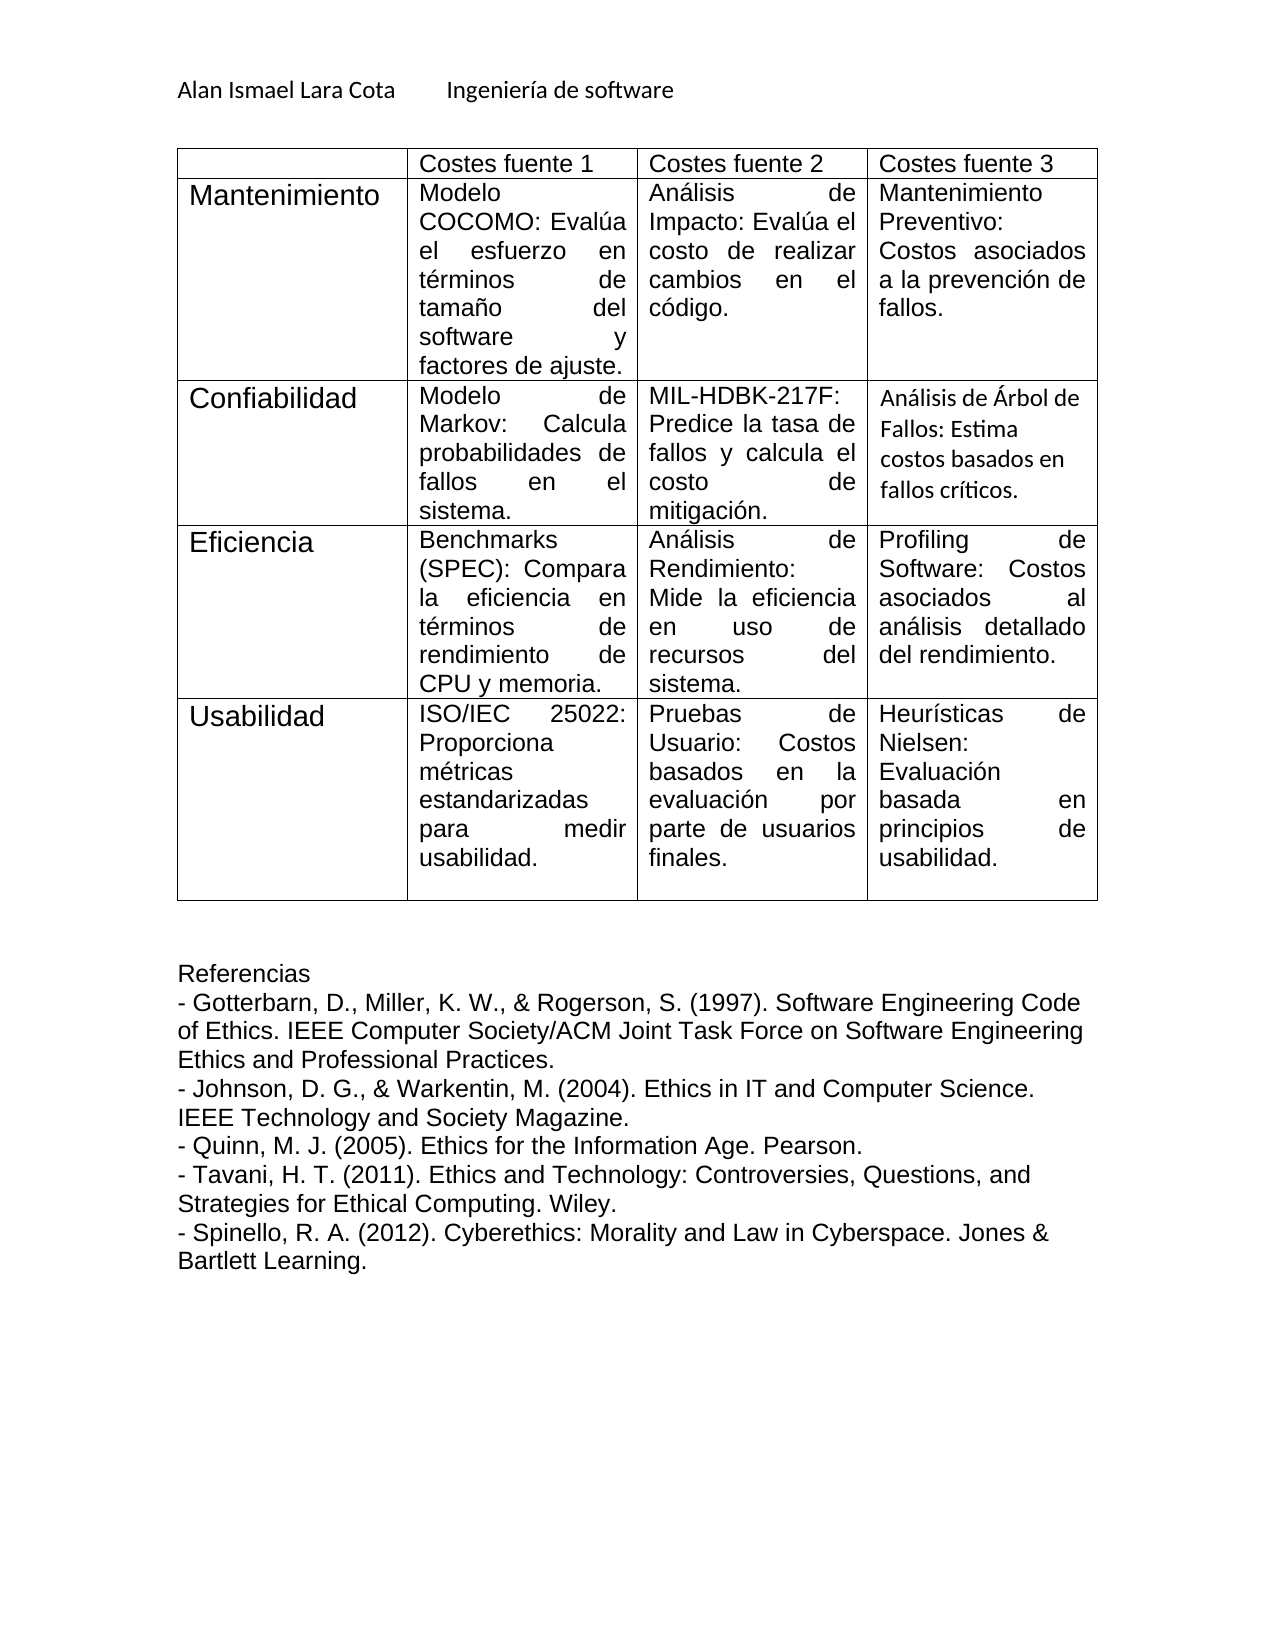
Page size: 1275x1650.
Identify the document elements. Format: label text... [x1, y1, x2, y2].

table_cell Modelo COCOMO: Evalúa el esfuerzo en términos de tamaño del software y factores de ajuste. [408, 179, 637, 380]
table_cell Análisis de Rendimiento: Mide la eficiencia en uso de recursos del sistema. [638, 526, 867, 698]
table_cell [868, 381, 1097, 524]
table_cell Modelo de Markov: Calcula probabilidades de fallos en el sistema. [408, 381, 637, 524]
table_cell MIL-HDBK-217F: Predice la tasa de fallos y calcula el costo de mitigación. [638, 381, 867, 524]
text Referencias [177, 959, 1098, 988]
text - Gotterbarn, D., Miller, K. W., & Rogerson, S. (1997). Software Engineering Code [177, 988, 1098, 1016]
text Ethics and Professional Practices. [177, 1045, 1098, 1074]
text - Johnson, D. G., & Warkentin, M. (2004). Ethics in IT and Computer Science. [177, 1074, 1098, 1103]
text IEEE Technology and Society Magazine. [177, 1103, 1098, 1131]
table_cell Usabilidad [178, 699, 407, 900]
table_cell ISO/IEC 25022: Proporciona métricas estandarizadas para medir usabilidad. [408, 699, 637, 900]
text Strategies for Ethical Computing. Wiley. [177, 1189, 1098, 1218]
table_cell Profiling de Software: Costos asociados al análisis detallado del rendimiento. [868, 526, 1097, 698]
table_header Costes fuente 1 [408, 149, 637, 177]
text - Spinello, R. A. (2012). Cyberethics: Morality and Law in Cyberspace. Jones & [177, 1218, 1098, 1246]
table_cell Confiabilidad [178, 381, 407, 524]
table_header [178, 149, 407, 177]
text Bartlett Learning. [177, 1246, 1098, 1275]
table_cell Benchmarks (SPEC): Compara la eficiencia en términos de rendimiento de CPU y memoria. [408, 526, 637, 698]
table_cell Pruebas de Usuario: Costos basados en la evaluación por parte de usuarios finales. [638, 699, 867, 900]
table_cell Mantenimiento [178, 179, 407, 380]
text - Quinn, M. J. (2005). Ethics for the Information Age. Pearson. [177, 1131, 1098, 1160]
table_cell Mantenimiento Preventivo: Costos asociados a la prevención de fallos. [868, 179, 1097, 380]
table_cell Análisis de Impacto: Evalúa el costo de realizar cambios en el código. [638, 179, 867, 380]
text of Ethics. IEEE Computer Society/ACM Joint Task Force on Software Engineering [177, 1016, 1098, 1045]
text - Tavani, H. T. (2011). Ethics and Technology: Controversies, Questions, and [177, 1160, 1098, 1189]
table_header Costes fuente 2 [638, 149, 867, 177]
table_header Costes fuente 3 [868, 149, 1097, 177]
table_cell Heurísticas de Nielsen: Evaluación basada en principios de usabilidad. [868, 699, 1097, 900]
table_cell Eficiencia [178, 526, 407, 698]
